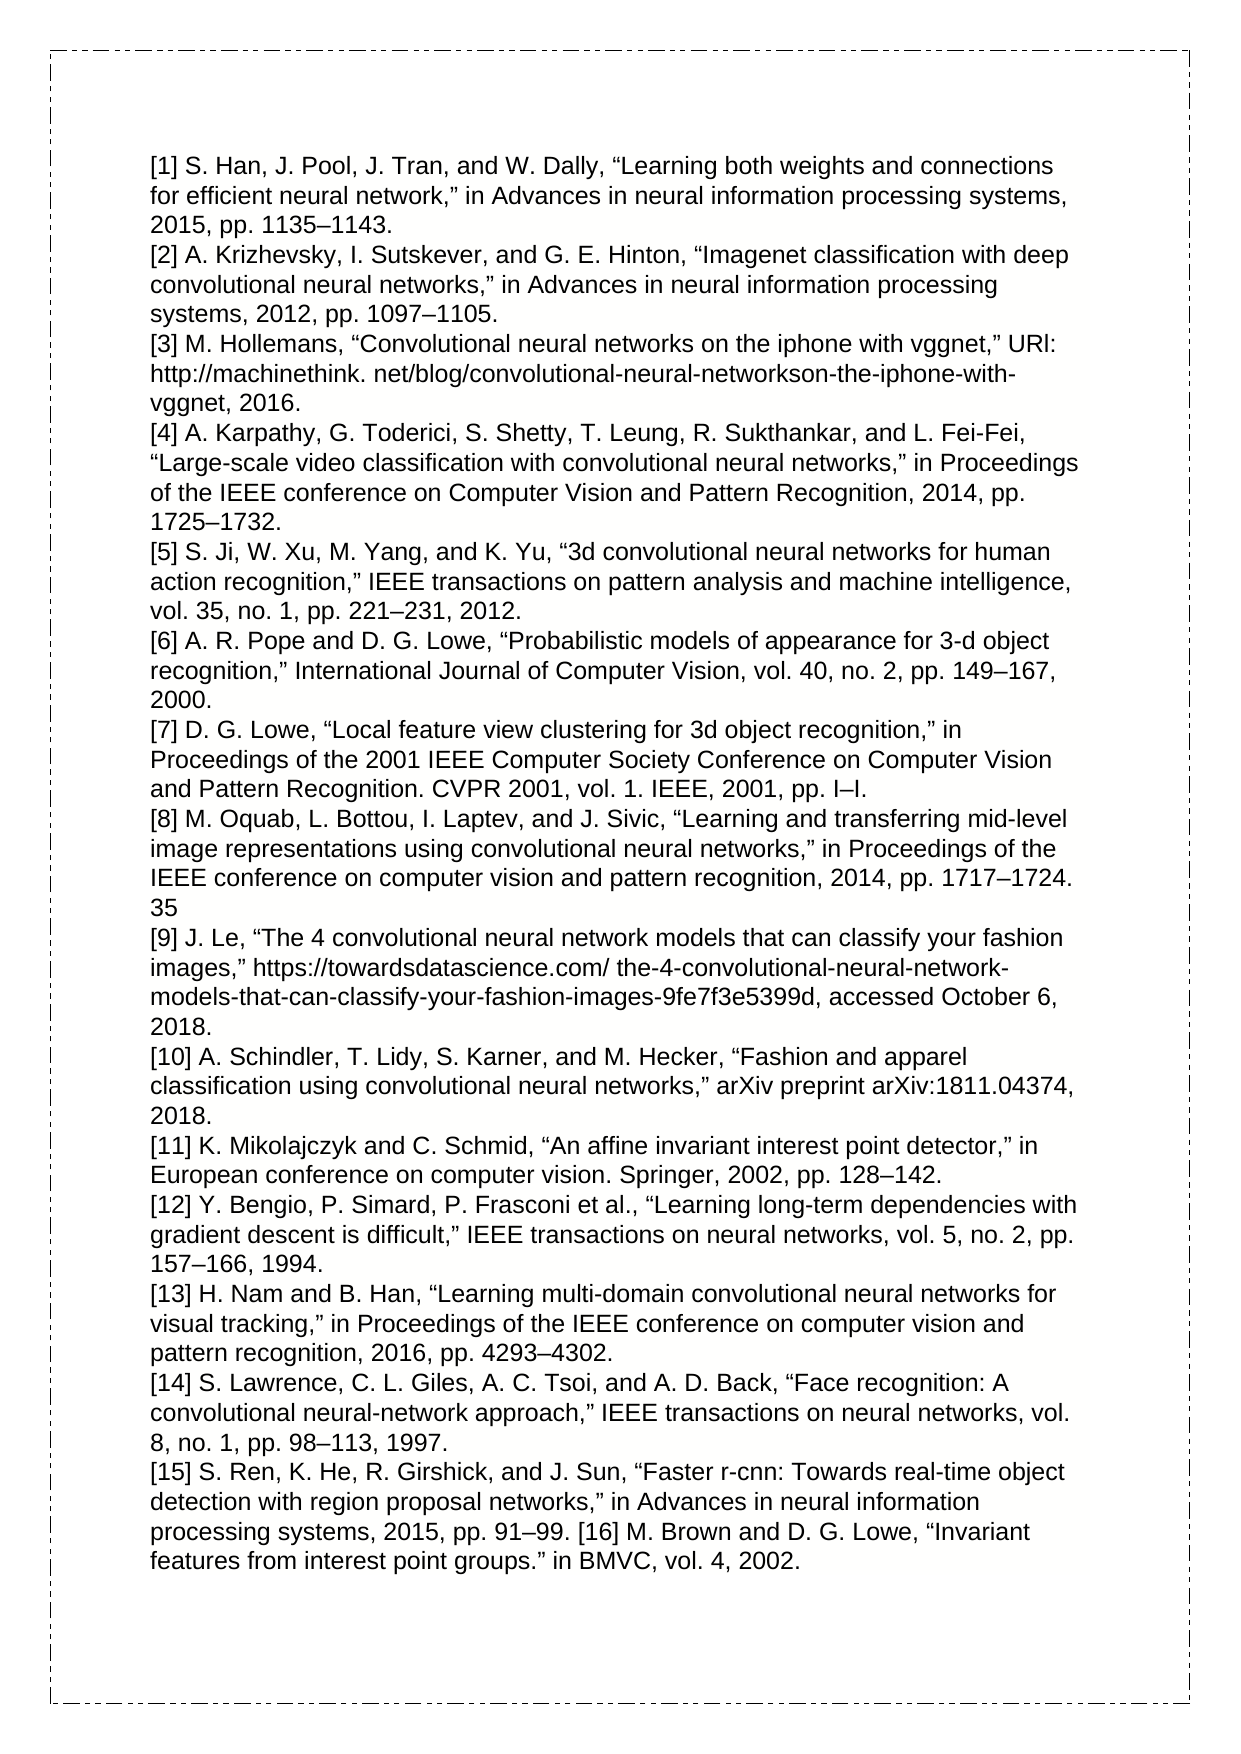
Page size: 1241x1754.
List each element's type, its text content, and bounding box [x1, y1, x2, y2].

text [10] A. Schindler, T. Lidy, S. Karner, and M. Hecker, “Fashion and apparel classification using convolutional neural networks,” arXiv preprint arXiv:1811.04374, 2018. [150, 1041, 1090, 1130]
text [6] A. R. Pope and D. G. Lowe, “Probabilistic models of appearance for 3-d object recognition,” International Journal of Computer Vision, vol. 40, no. 2, pp. 149–167, 2000. [150, 625, 1090, 714]
text [9] J. Le, “The 4 convolutional neural network models that can classify your fashion images,” https://towardsdatascience.com/ the-4-convolutional-neural-network-models-that-can-classify-your-fashion-images-9fe7f3e5399d, accessed October 6, 2018. [150, 922, 1090, 1041]
text [1] S. Han, J. Pool, J. Tran, and W. Dally, “Learning both weights and connections for efficient neural network,” in Advances in neural information processing systems, 2015, pp. 1135–1143. [150, 150, 1090, 239]
text [15] S. Ren, K. He, R. Girshick, and J. Sun, “Faster r-cnn: Towards real-time object detection with region proposal networks,” in Advances in neural information processing systems, 2015, pp. 91–99. [16] M. Brown and D. G. Lowe, “Invariant features from interest point groups.” in BMVC, vol. 4, 2002. [150, 1456, 1090, 1575]
text [5] S. Ji, W. Xu, M. Yang, and K. Yu, “3d convolutional neural networks for human action recognition,” IEEE transactions on pattern analysis and machine intelligence, vol. 35, no. 1, pp. 221–231, 2012. [150, 536, 1090, 625]
text [7] D. G. Lowe, “Local feature view clustering for 3d object recognition,” in Proceedings of the 2001 IEEE Computer Society Conference on Computer Vision and Pattern Recognition. CVPR 2001, vol. 1. IEEE, 2001, pp. I–I. [150, 714, 1090, 803]
text [8] M. Oquab, L. Bottou, I. Laptev, and J. Sivic, “Learning and transferring mid-level image representations using convolutional neural networks,” in Proceedings of the IEEE conference on computer vision and pattern recognition, 2014, pp. 1717–1724. 35 [150, 803, 1090, 922]
text [14] S. Lawrence, C. L. Giles, A. C. Tsoi, and A. D. Back, “Face recognition: A convolutional neural-network approach,” IEEE transactions on neural networks, vol. 8, no. 1, pp. 98–113, 1997. [150, 1367, 1090, 1456]
text [13] H. Nam and B. Han, “Learning multi-domain convolutional neural networks for visual tracking,” in Proceedings of the IEEE conference on computer vision and pattern recognition, 2016, pp. 4293–4302. [150, 1278, 1090, 1367]
text [4] A. Karpathy, G. Toderici, S. Shetty, T. Leung, R. Sukthankar, and L. Fei-Fei, “Large-scale video classification with convolutional neural networks,” in Proceedings of the IEEE conference on Computer Vision and Pattern Recognition, 2014, pp. 1725–1732. [150, 417, 1090, 536]
text [2] A. Krizhevsky, I. Sutskever, and G. E. Hinton, “Imagenet classification with deep convolutional neural networks,” in Advances in neural information processing systems, 2012, pp. 1097–1105. [150, 239, 1090, 328]
text [3] M. Hollemans, “Convolutional neural networks on the iphone with vggnet,” URl: http://machinethink. net/blog/convolutional-neural-networkson-the-iphone-with-vggnet, 2016. [150, 328, 1090, 417]
text [12] Y. Bengio, P. Simard, P. Frasconi et al., “Learning long-term dependencies with gradient descent is difficult,” IEEE transactions on neural networks, vol. 5, no. 2, pp. 157–166, 1994. [150, 1189, 1090, 1278]
text [11] K. Mikolajczyk and C. Schmid, “An affine invariant interest point detector,” in European conference on computer vision. Springer, 2002, pp. 128–142. [150, 1130, 1090, 1189]
